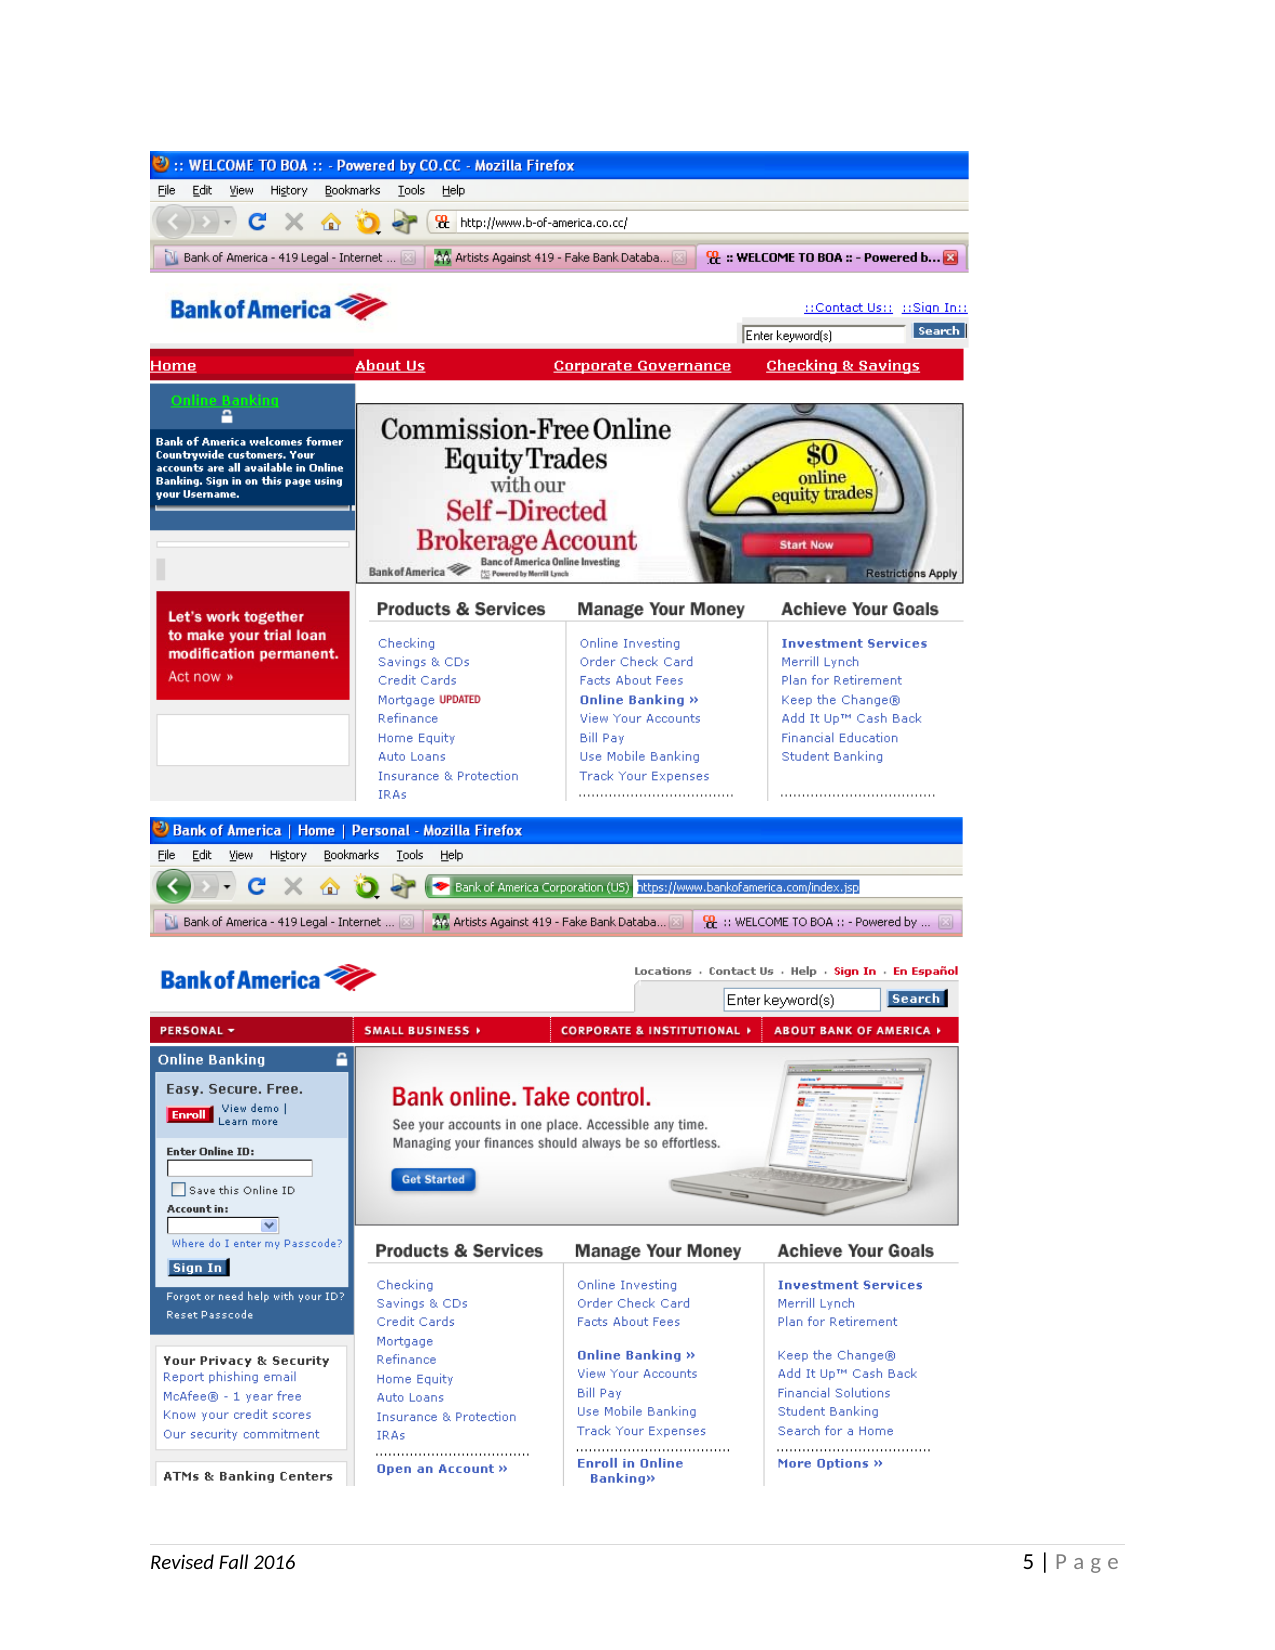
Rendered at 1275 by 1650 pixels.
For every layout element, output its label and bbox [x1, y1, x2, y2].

picture [150, 817, 963, 1486]
picture [150, 151, 969, 801]
